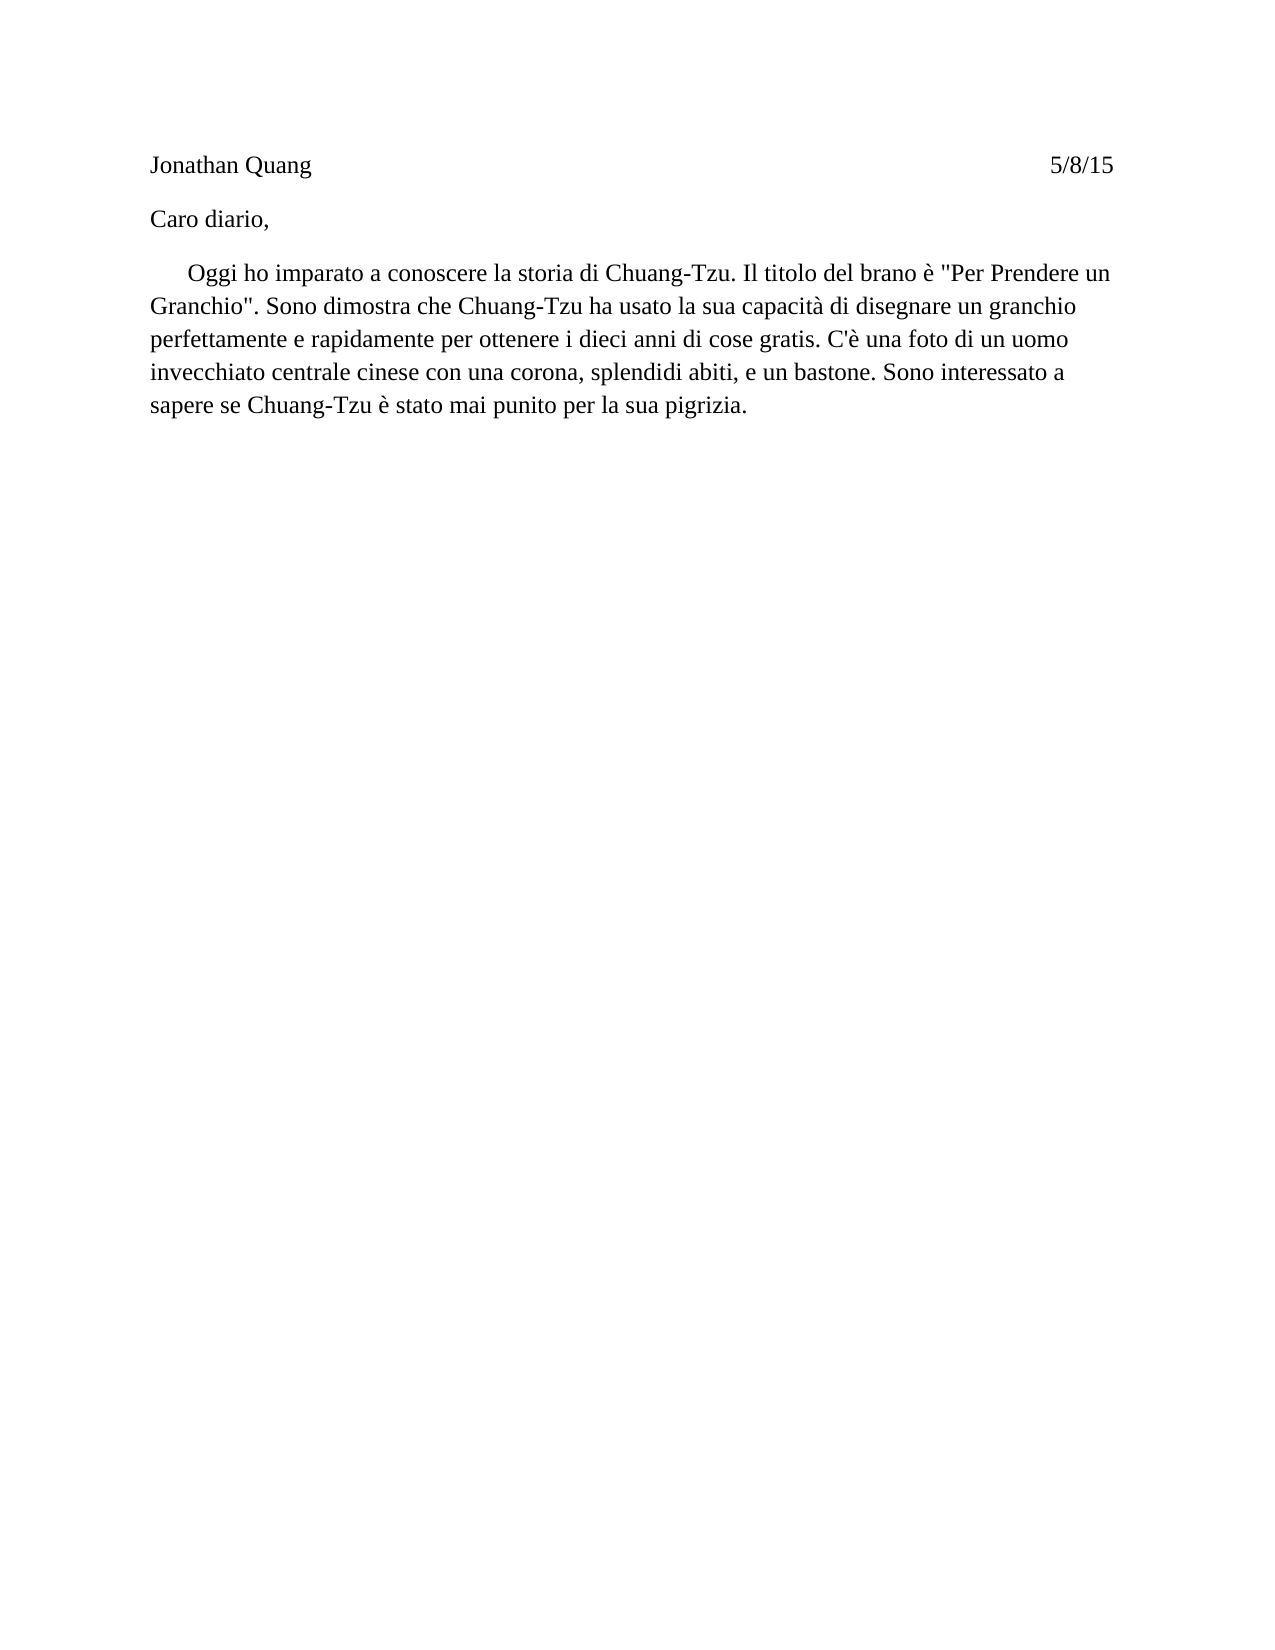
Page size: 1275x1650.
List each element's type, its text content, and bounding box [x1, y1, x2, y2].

text Oggi ho imparato a conoscere la storia di Chuang-Tzu. Il titolo del brano è "Per Prendere un Granchio". Sono dimostra che Chuang-Tzu ha usato la sua capacità di disegnare un granchio perfettamente e rapidamente per ottenere i dieci anni di cose gratis. C'è una foto di un uomo invecchiato centrale cinese con una corona, splendidi abiti, e un bastone. Sono interessato a sapere se Chuang-Tzu è stato mai punito per la sua pigrizia. [150, 258, 1125, 418]
text Caro diario, [150, 204, 1125, 233]
text Jonathan Quang 5/8/15 [150, 150, 1125, 179]
